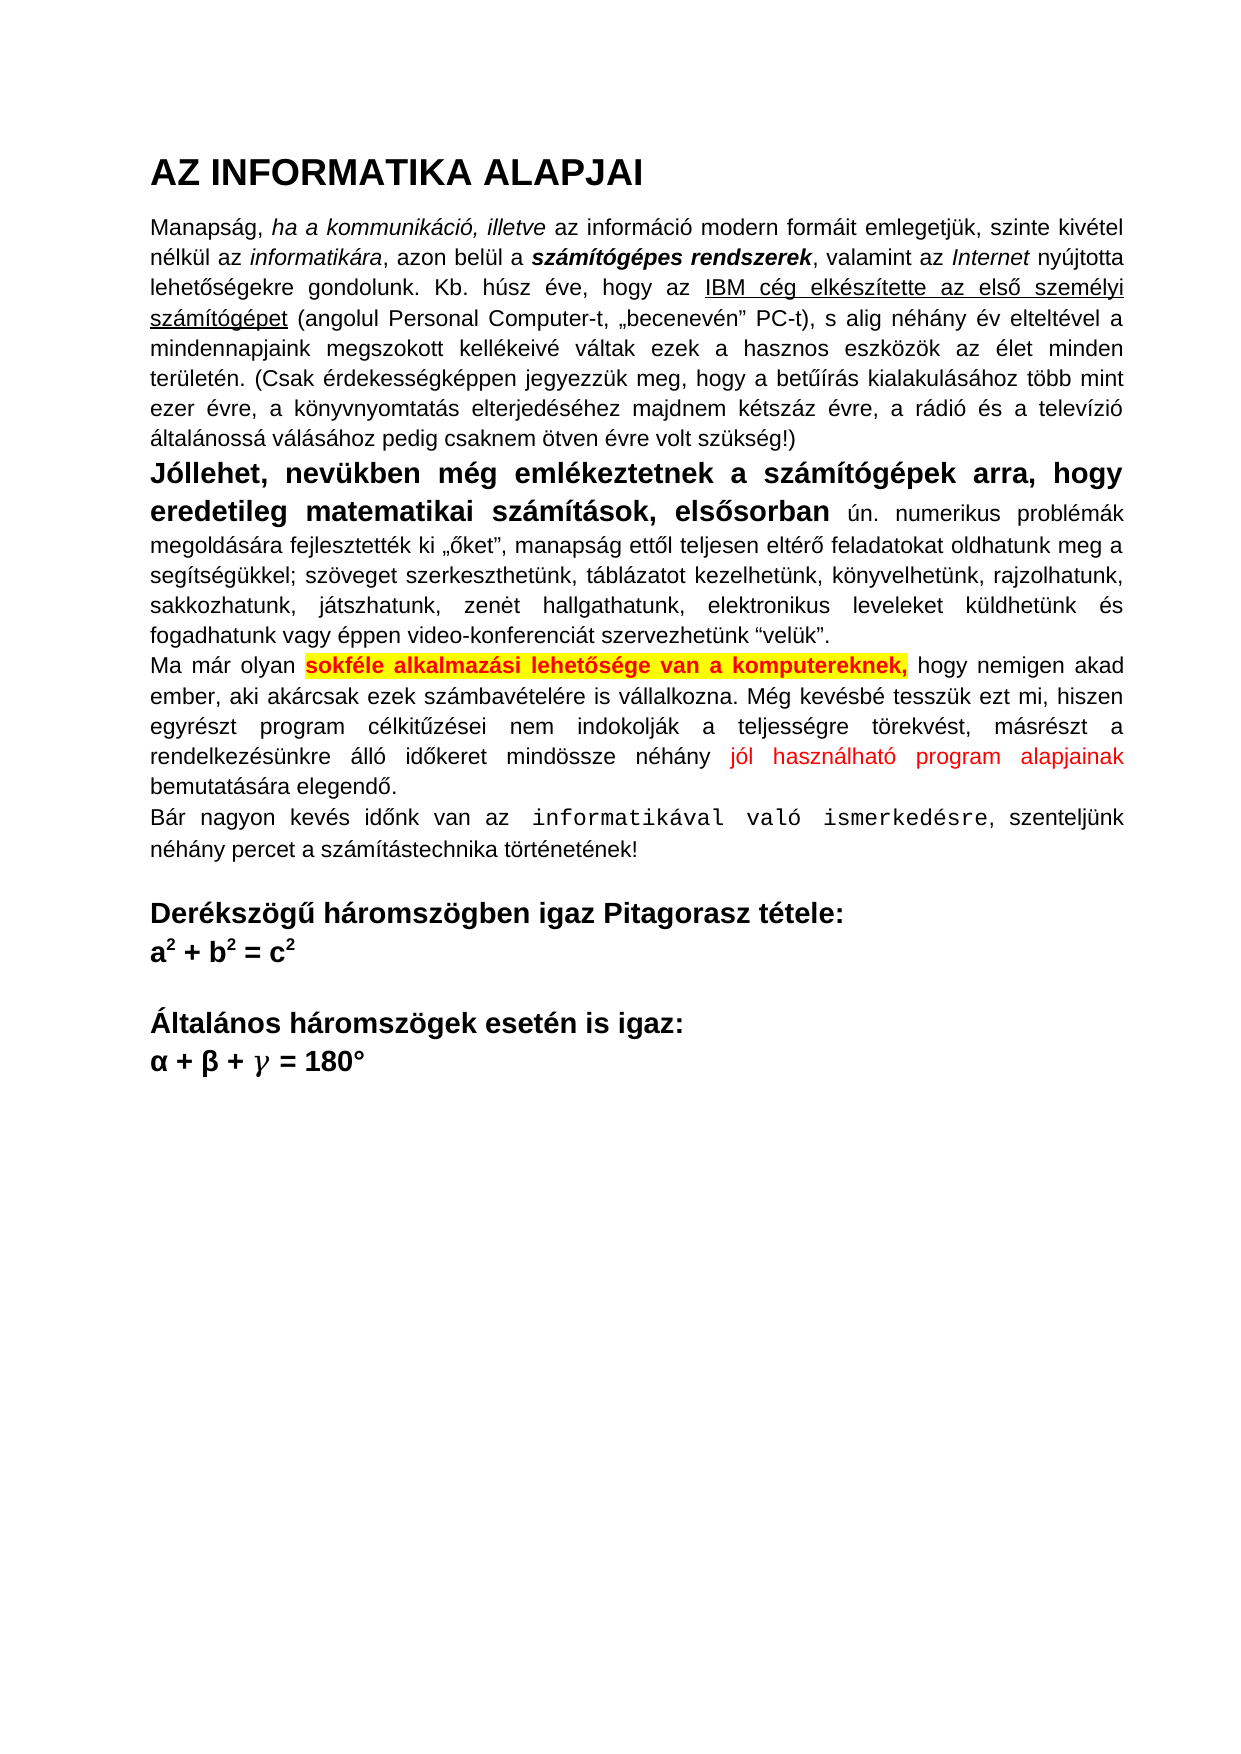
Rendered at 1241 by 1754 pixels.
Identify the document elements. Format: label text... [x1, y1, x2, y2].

text Derékszögű háromszögben igaz Pitagorasz tétele: [150, 896, 1124, 929]
text a2 + b2 = c2 [150, 934, 1124, 968]
title AZ INFORMATIKA ALAPJAI [150, 150, 1124, 193]
text Manapság, ha a kommunikáció, illetve az információ modern formáit emlegetjük, szinte kivétel nélkül az informatikára, azon belül a számítógépes rendszerek, valamint az Internet nyújtotta lehetőségekre gondolunk. Kb. húsz éve, hogy az IBM cég elkészítette az első személyi számítógépet (angolul Personal Computer-t, „becenevén” PC-t), s alig néhány év elteltével a mindennapjaink megszokott kellékeivé váltak ezek a hasznos eszközök az élet minden területén. (Csak érdekességképpen jegyezzük meg, hogy a betűírás kialakulásához több mint ezer évre, a könyvnyomtatás elterjedéséhez majdnem kétszáz évre, a rádió és a televízió általánossá válásához pedig csaknem ötven évre volt szükség!) [150, 214, 1124, 452]
text Általános háromszögek esetén is igaz: [150, 1006, 1124, 1039]
text Jóllehet, nevükben még emlékeztetnek a számítógépek arra, hogy eredetileg matematikai számítások, elsősorban ún. numerikus problémák megoldására fejlesztették ki „őket”, manapság ettől teljesen eltérő feladatokat oldhatunk meg a segítségükkel; szöveget szerkeszthetünk, táblázatot kezelhetünk, könyvelhetünk, rajzolhatunk, sakkozhatunk, játszhatunk, zenėt hallgathatunk, elektronikus leveleket küldhetünk és fogadhatunk vagy éppen video-konferenciát szervezhetünk “velük”. [150, 456, 1124, 648]
text Bár nagyon kevés időnk van az informatikával való ismerkedésre, szenteljünk néhány percet a számítástechnika történetének! [150, 803, 1124, 862]
text Ma már olyan sokféle alkalmazási lehetősége van a komputereknek, hogy nemigen akad ember, aki akárcsak ezek számbavételére is vállalkozna. Még kevésbé tesszük ezt mi, hiszen egyrészt program célkitűzései nem indokolják a teljességre törekvést, másrészt a rendelkezésünkre álló időkeret mindössze néhány jól használható program alapjainak bemutatására elegendő. [150, 652, 1124, 799]
text α + β + 𝛾 = 180° [150, 1044, 1124, 1078]
